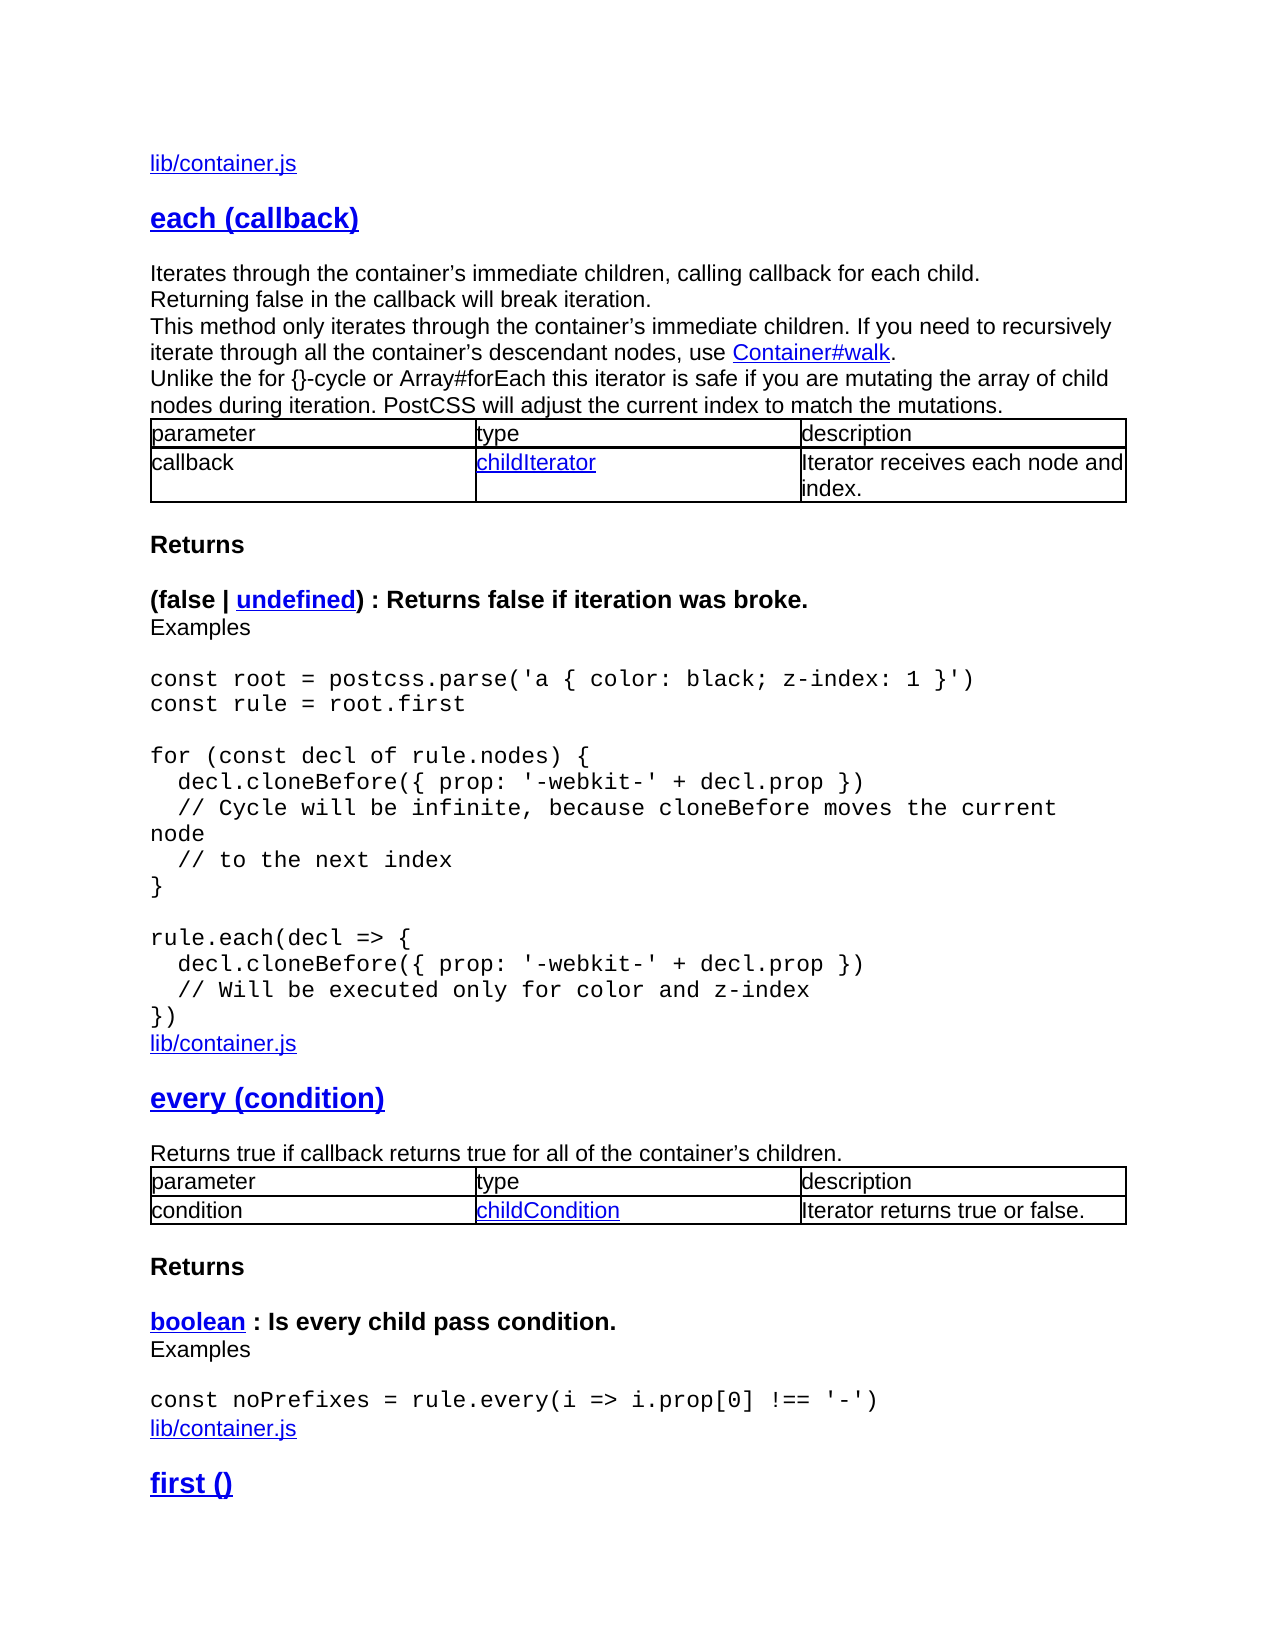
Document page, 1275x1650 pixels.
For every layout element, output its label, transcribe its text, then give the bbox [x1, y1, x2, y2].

text lib/container.js [150, 150, 1125, 176]
subtitle first () [150, 1466, 1125, 1499]
text Examples [150, 1336, 1125, 1362]
text Iterates through the container’s immediate children, calling callback for each child. [150, 260, 1125, 286]
text const root = postcss.parse('a { color: black; z-index: 1 }') const rule = root.first for (const decl of rule.nodes) { decl.cloneBefore({ prop: '-webkit-' + decl.prop }) // Cycle will be infinite, because cloneBefore moves the current node // to the next index } rule.each(decl => { decl.cloneBefore({ prop: '-webkit-' + decl.prop }) // Will be executed only for color and z-index }) [150, 667, 1125, 1030]
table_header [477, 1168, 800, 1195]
text This method only iterates through the container’s immediate children. If you need to recursively iterate through all the container’s descendant nodes, use Container#walk. [150, 313, 1125, 365]
subtitle (false | undefined) : Returns false if iteration was broke. [150, 585, 1125, 614]
subtitle Returns [150, 1252, 1125, 1281]
text Returns true if callback returns true for all of the container’s children. [150, 1140, 1125, 1166]
text const noPrefixes = rule.every(i => i.prop[0] !== '-') [150, 1389, 1125, 1415]
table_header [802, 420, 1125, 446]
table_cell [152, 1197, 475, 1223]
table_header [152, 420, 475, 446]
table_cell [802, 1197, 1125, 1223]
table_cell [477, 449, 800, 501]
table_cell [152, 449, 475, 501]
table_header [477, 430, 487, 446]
text lib/container.js [150, 1030, 1125, 1056]
text Examples [150, 614, 1125, 640]
subtitle boolean : Is every child pass condition. [150, 1307, 1125, 1336]
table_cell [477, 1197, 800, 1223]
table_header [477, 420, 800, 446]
text lib/container.js [150, 1415, 1125, 1441]
text Returning false in the callback will break iteration. [150, 286, 1125, 313]
subtitle Returns [150, 530, 1125, 559]
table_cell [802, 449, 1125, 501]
subtitle every (condition) [150, 1081, 1125, 1115]
text Unlike the for {}-cycle or Array#forEach this iterator is safe if you are mutating the array of child nodes during iteration. PostCSS will adjust the current index to match the mutations. [150, 365, 1125, 418]
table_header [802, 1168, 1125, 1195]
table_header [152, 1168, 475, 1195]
subtitle each (callback) [150, 201, 1125, 235]
